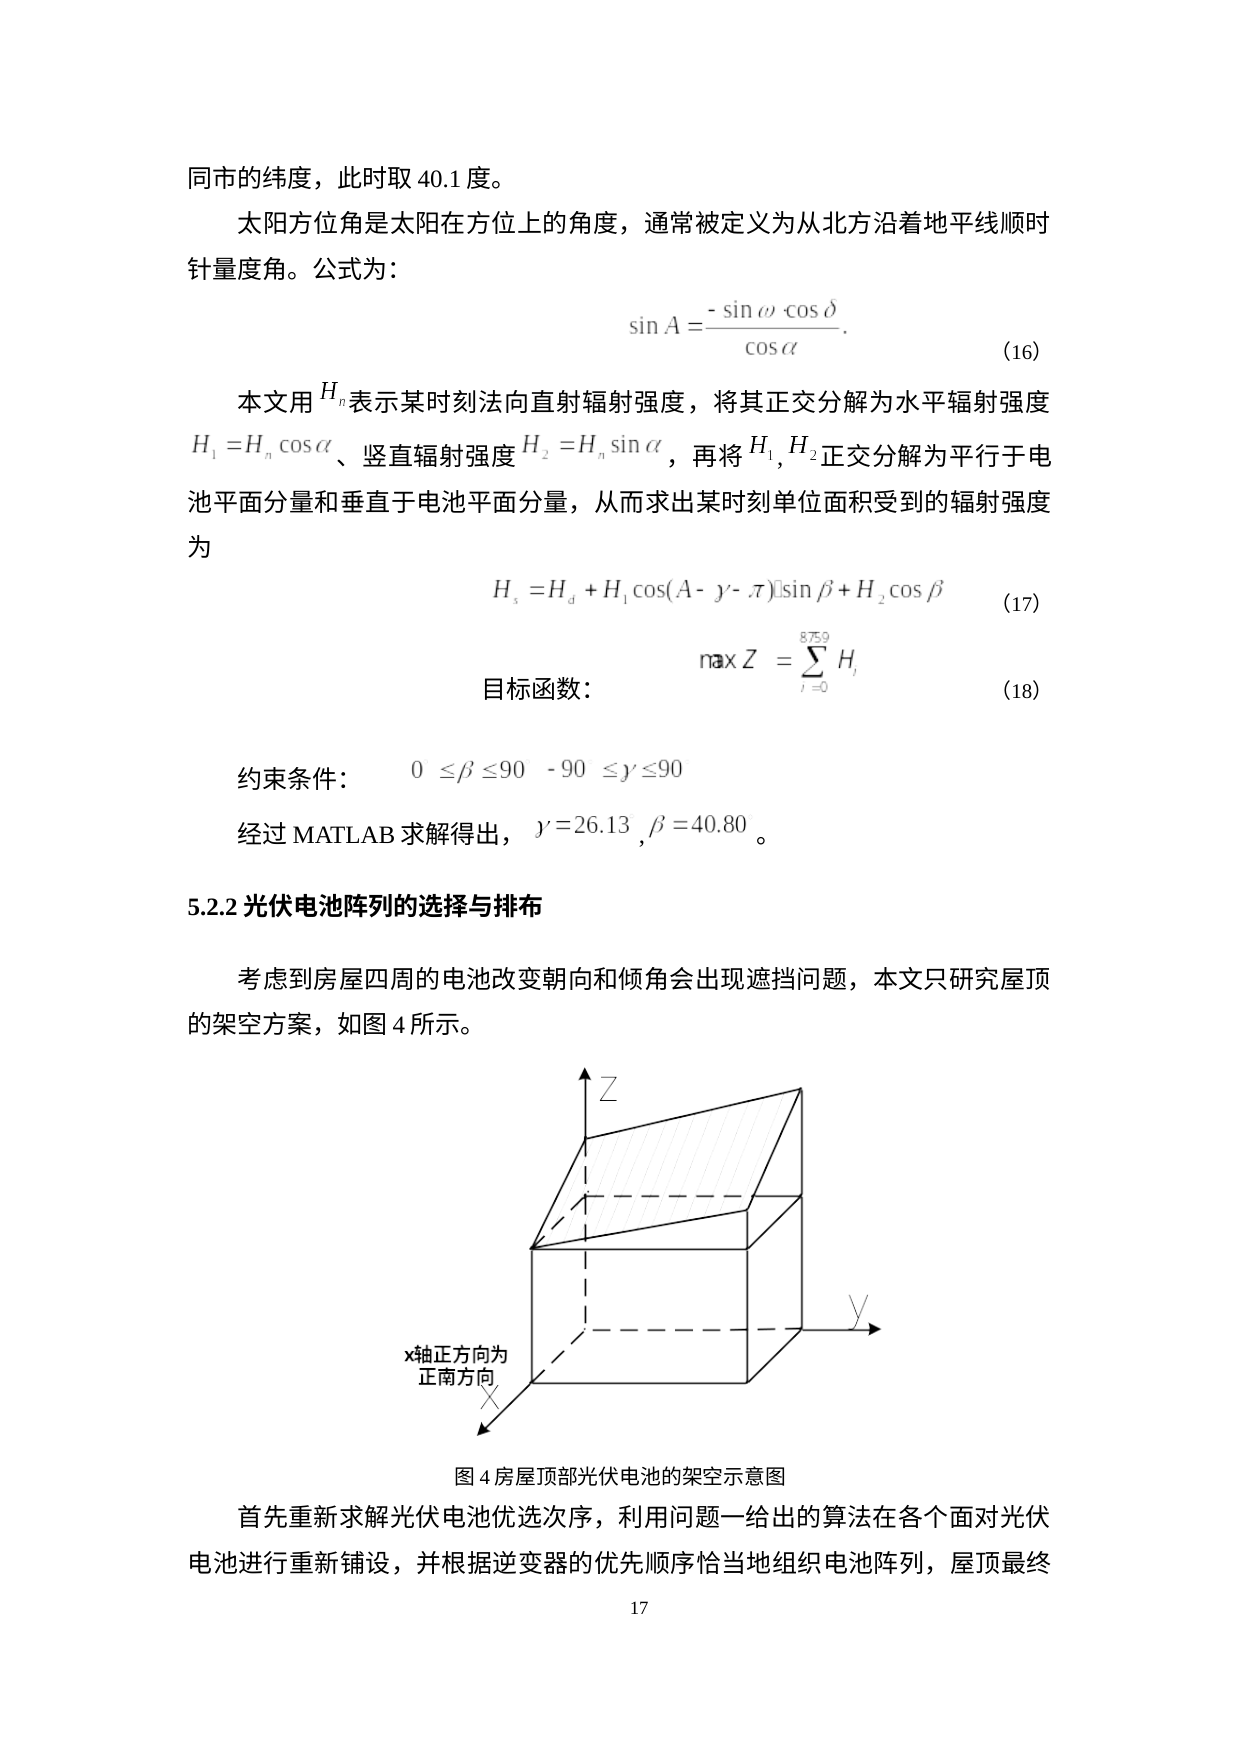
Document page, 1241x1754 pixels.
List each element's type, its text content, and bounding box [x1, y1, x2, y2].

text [187, 1498, 1053, 1579]
text 目标函数： （18） [187, 624, 1053, 705]
text 图4 房屋顶部光伏电池的架空示意图 [187, 1460, 1053, 1490]
subtitle 5.2.2 光伏电池阵列的选择与排布 [187, 887, 1053, 923]
text 太阳方位角是太阳在方位上的角度，通常被定义为从北方沿着地平线顺时针量度角。公式为： [187, 204, 1053, 285]
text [187, 158, 1053, 195]
text （17） [187, 573, 1053, 617]
text （16） [187, 294, 1053, 366]
text 本文用表示某时刻法向直射辐射强度，将其正交分解为水平辐射强度、竖直辐射强度，再将,正交分解为平行于电池平面分量和垂直于电池平面分量，从而求出某时刻单位面积受到的辐射强度为 [187, 373, 1053, 564]
text 约束条件： [187, 750, 1053, 796]
text 经过MATLAB求解得出， ,。 [187, 805, 1053, 851]
text 考虑到房屋四周的电池改变朝向和倾角会出现遮挡问题，本文只研究屋顶的架空方案，如图4所示。 [187, 959, 1053, 1041]
